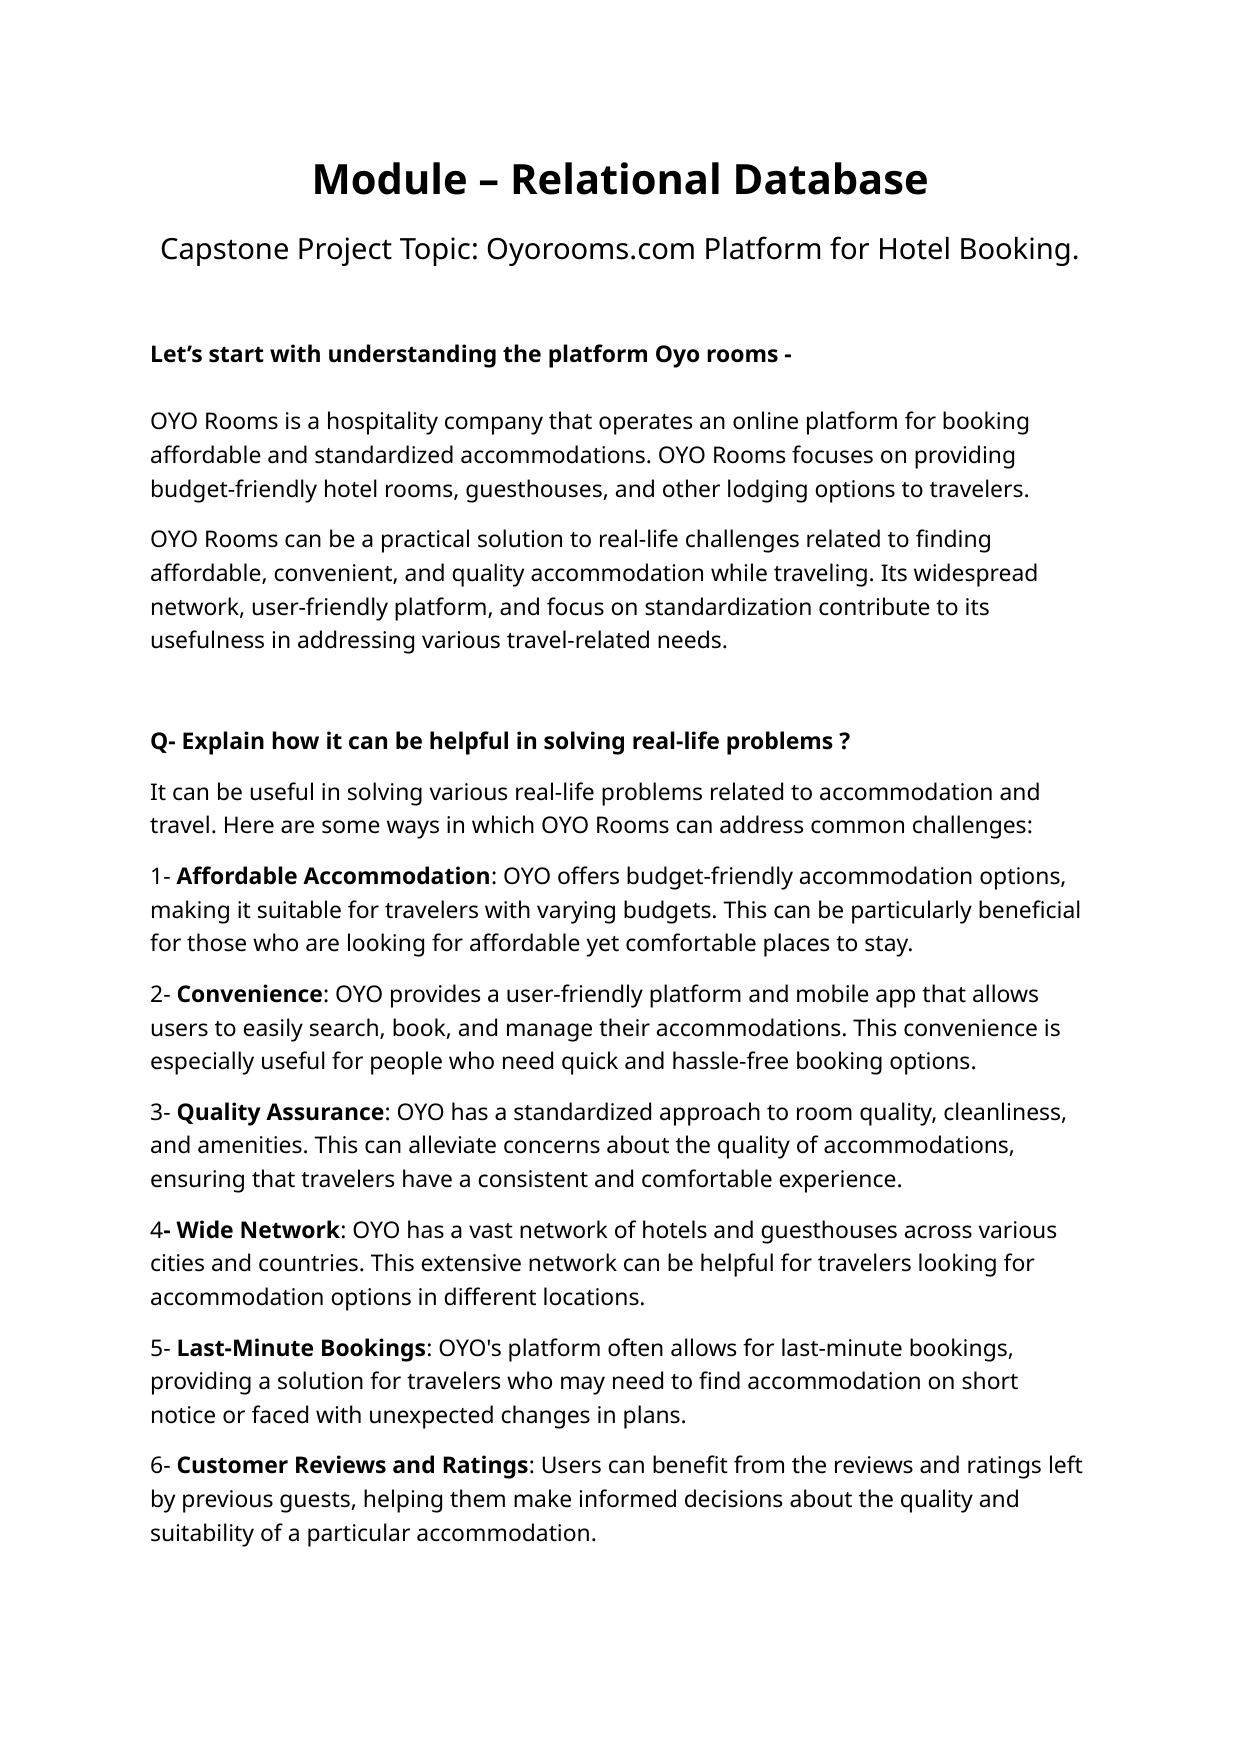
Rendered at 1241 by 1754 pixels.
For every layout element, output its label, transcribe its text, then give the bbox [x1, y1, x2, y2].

text 5- Last-Minute Bookings: OYO's platform often allows for last-minute bookings, providing a solution for travelers who may need to find accommodation on short notice or faced with unexpected changes in plans. [150, 1332, 1090, 1430]
text 6- Customer Reviews and Ratings: Users can benefit from the reviews and ratings left by previous guests, helping them make informed decisions about the quality and suitability of a particular accommodation. [150, 1449, 1090, 1548]
text Q- Explain how it can be helpful in solving real-life problems ? [150, 725, 1090, 757]
text 4- Wide Network: OYO has a vast network of hotels and guesthouses across various cities and countries. This extensive network can be helpful for travelers looking for accommodation options in different locations. [150, 1214, 1090, 1312]
text It can be useful in solving various real-life problems related to accommodation and travel. Here are some ways in which OYO Rooms can address common challenges: [150, 776, 1090, 841]
text Capstone Project Topic: Oyorooms.com Platform for Hotel Booking. [150, 228, 1090, 268]
text 3- Quality Assurance: OYO has a standardized approach to room quality, cleanliness, and amenities. This can alleviate concerns about the quality of accommodations, ensuring that travelers have a consistent and comfortable experience. [150, 1096, 1090, 1194]
text Module – Relational Database [150, 150, 1090, 207]
text 1- Affordable Accommodation: OYO offers budget-friendly accommodation options, making it suitable for travelers with varying budgets. This can be particularly beneficial for those who are looking for affordable yet comfortable places to stay. [150, 860, 1090, 959]
text OYO Rooms can be a practical solution to real-life challenges related to finding affordable, convenient, and quality accommodation while traveling. Its widespread network, user-friendly platform, and focus on standardization contribute to its usefulness in addressing various travel-related needs. [150, 523, 1090, 656]
text Let’s start with understanding the platform Oyo rooms - OYO Rooms is a hospitality company that operates an online platform for booking affordable and standardized accommodations. OYO Rooms focuses on providing budget-friendly hotel rooms, guesthouses, and other lodging options to travelers. [150, 338, 1090, 504]
text 2- Convenience: OYO provides a user-friendly platform and mobile app that allows users to easily search, book, and manage their accommodations. This convenience is especially useful for people who need quick and hassle-free booking options. [150, 978, 1090, 1077]
